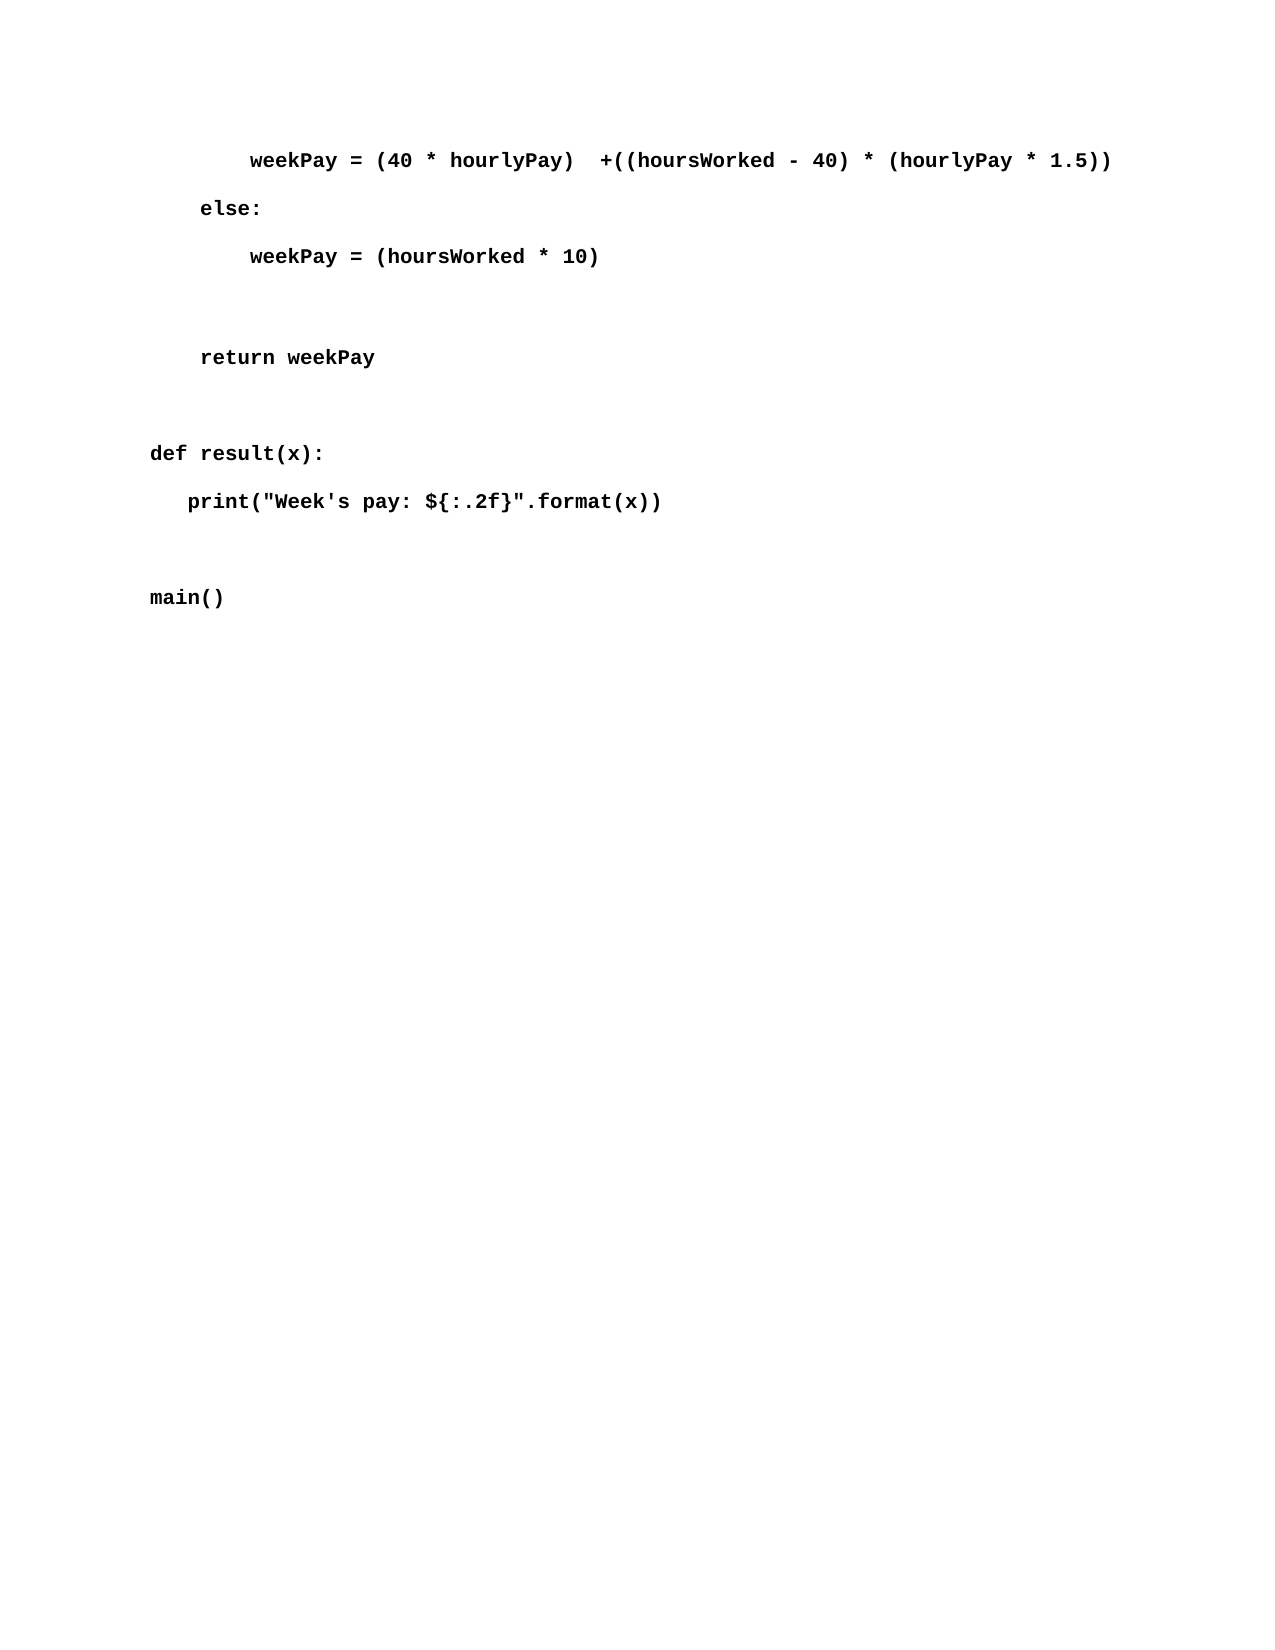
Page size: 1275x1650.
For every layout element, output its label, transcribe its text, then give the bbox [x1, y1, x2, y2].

text print("Week's pay: ${:.2f}".format(x)) [150, 491, 1125, 515]
text return weekPay [150, 347, 1125, 371]
text weekPay = (40 * hourlyPay) +((hoursWorked - 40) * (hourlyPay * 1.5)) [150, 150, 1125, 174]
text def result(x): [150, 443, 1125, 467]
text weekPay = (hoursWorked * 10) [150, 246, 1125, 270]
text else: [150, 198, 1125, 222]
text main() [150, 587, 1125, 611]
